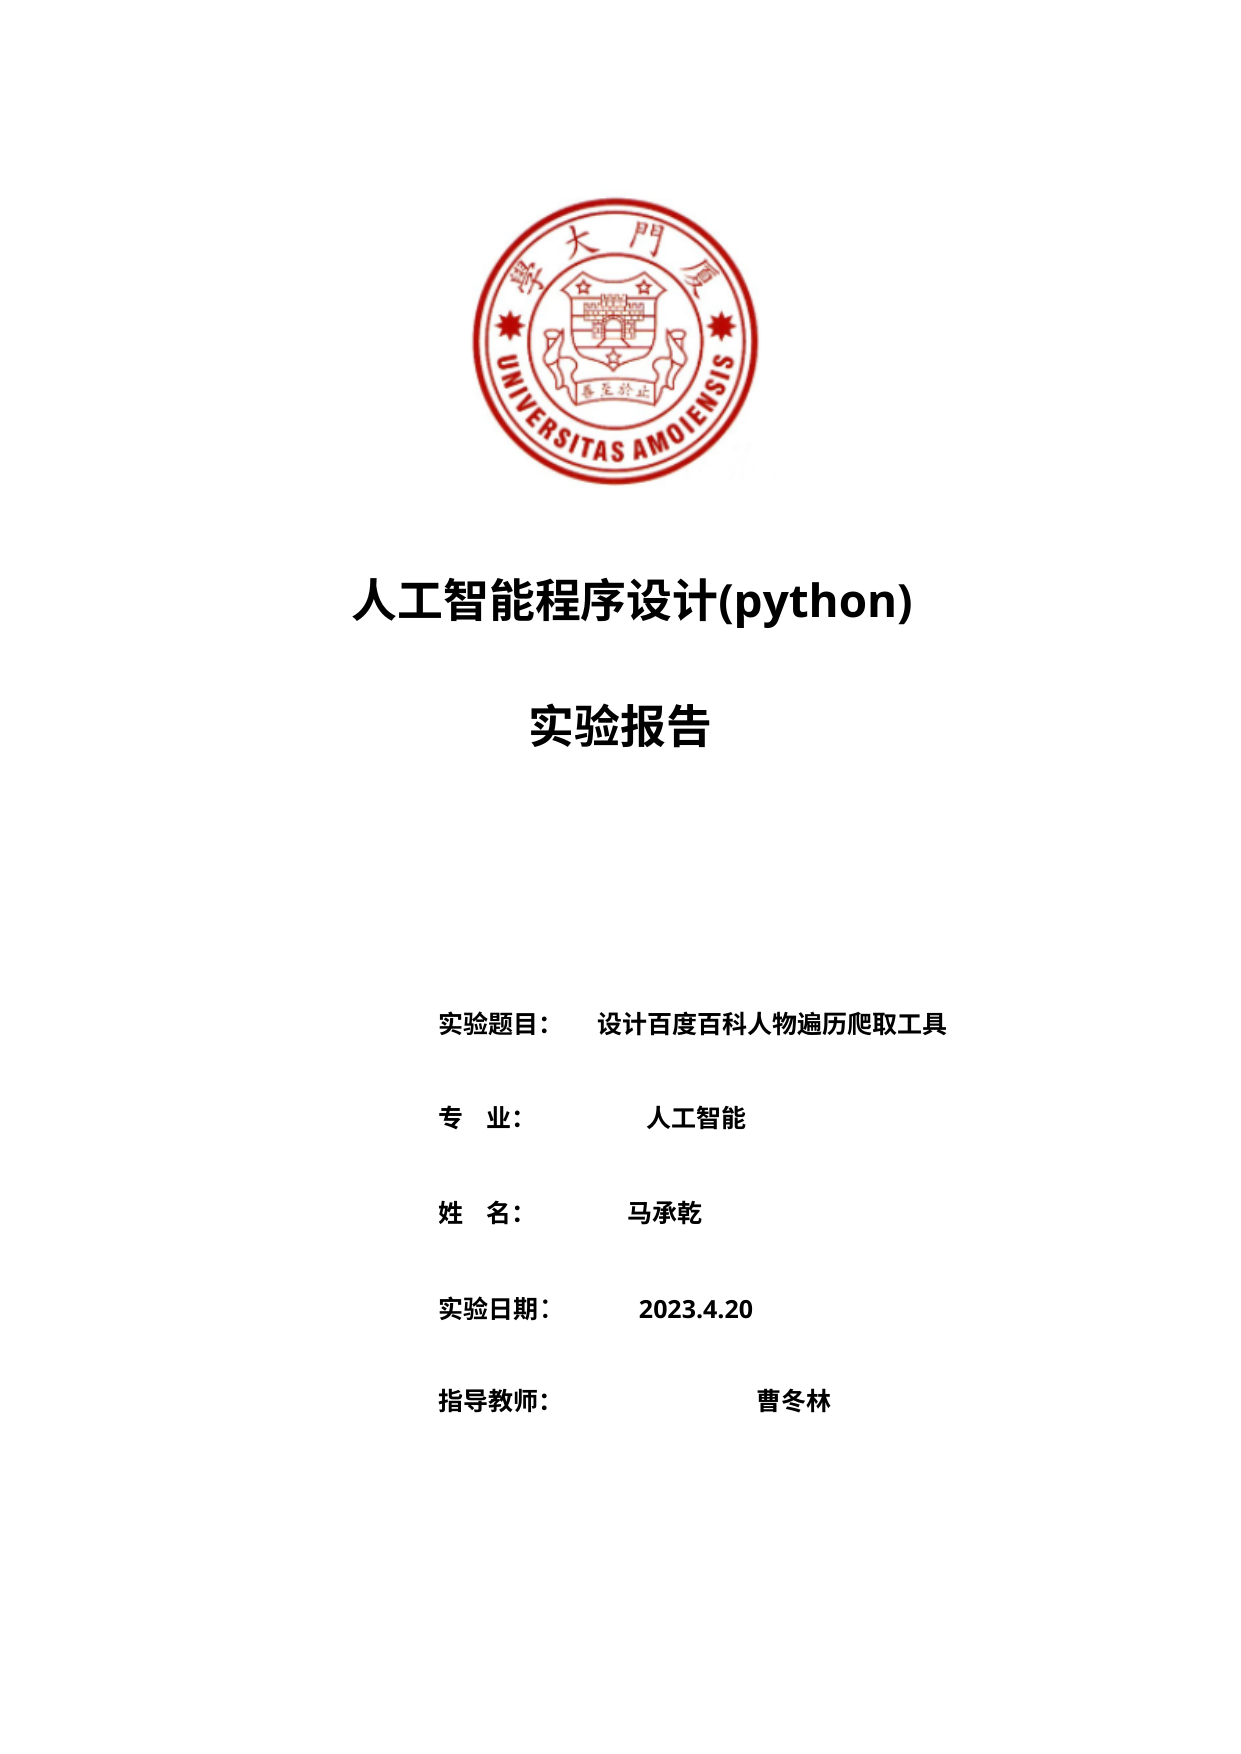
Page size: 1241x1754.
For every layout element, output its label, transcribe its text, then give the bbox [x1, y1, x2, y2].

text 指导教师： 曹冬林 [438, 1367, 1053, 1432]
text 实验题目： 设计百度百科人物遍历爬取工具 [438, 990, 1053, 1055]
text 人工智能程序设计(python) [187, 549, 1053, 646]
picture [388, 162, 853, 519]
text 实验日期： 2023.4.20 [438, 1273, 1053, 1338]
text 姓 名： 马承乾 [438, 1179, 1053, 1244]
text 专 业： 人工智能 [438, 1084, 1053, 1149]
text 实验报告 [187, 675, 1053, 773]
